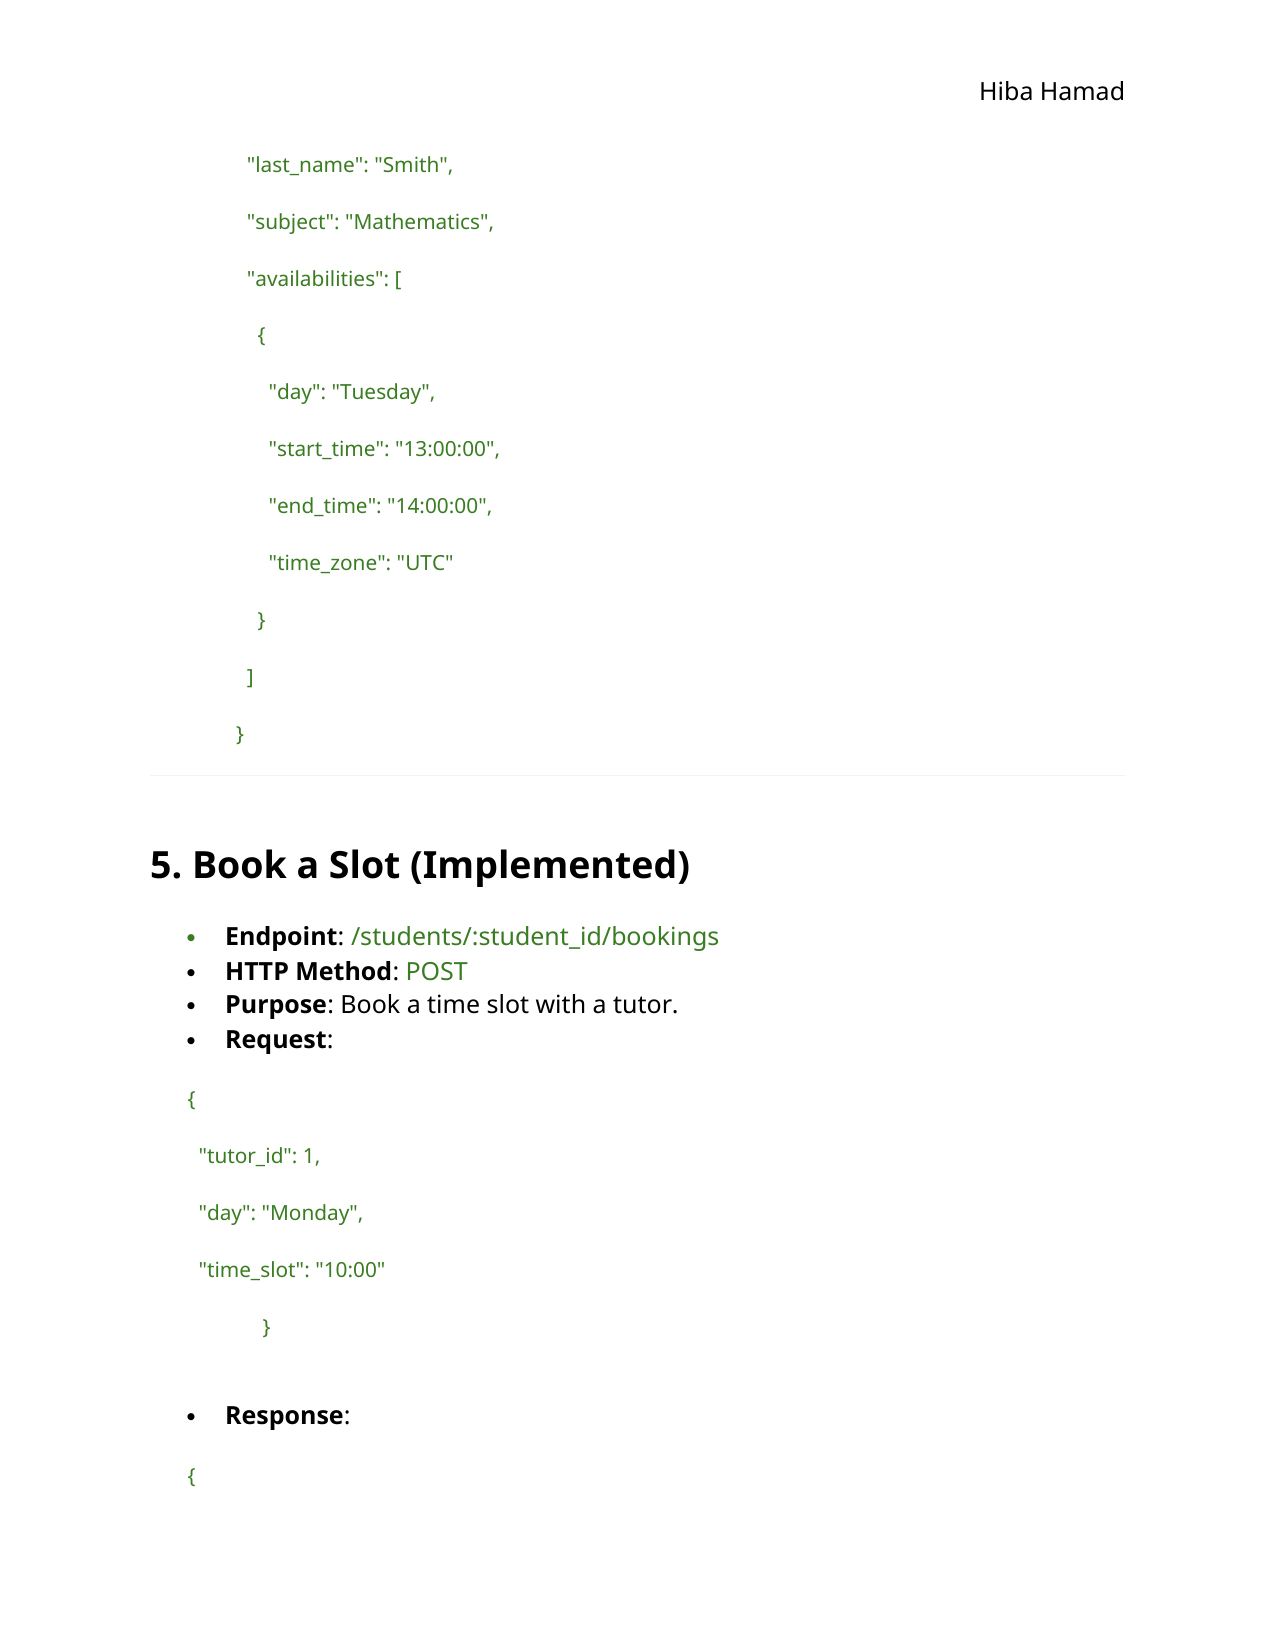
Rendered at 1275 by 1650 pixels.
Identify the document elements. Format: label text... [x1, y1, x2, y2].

text { [225, 321, 1125, 349]
text ] [225, 662, 1125, 690]
text "end_time": "14:00:00", [225, 491, 1125, 520]
text } [262, 1312, 1125, 1340]
text } [225, 719, 1125, 747]
text } [225, 605, 1125, 633]
text "tutor_id": 1, [187, 1141, 1125, 1170]
text "time_zone": "UTC" [225, 548, 1125, 577]
text 5. Book a Slot (Implemented) [150, 839, 1125, 890]
text "day": "Monday", [187, 1198, 1125, 1227]
text "start_time": "13:00:00", [225, 434, 1125, 463]
text { [187, 1084, 1125, 1113]
list Response: [187, 1398, 1125, 1432]
text "availabilities": [ [225, 264, 1125, 292]
text "last_name": "Smith", [225, 150, 1125, 178]
list Request: [187, 1021, 1125, 1055]
text "subject": "Mathematics", [225, 207, 1125, 235]
list Endpoint: /students/:student_id/bookings [187, 919, 1125, 953]
text "day": "Tuesday", [225, 377, 1125, 406]
list HTTP Method: POST [187, 953, 1125, 987]
list Purpose: Book a time slot with a tutor. [187, 987, 1125, 1021]
text { [187, 1461, 1125, 1490]
text "time_slot": "10:00" [187, 1255, 1125, 1283]
